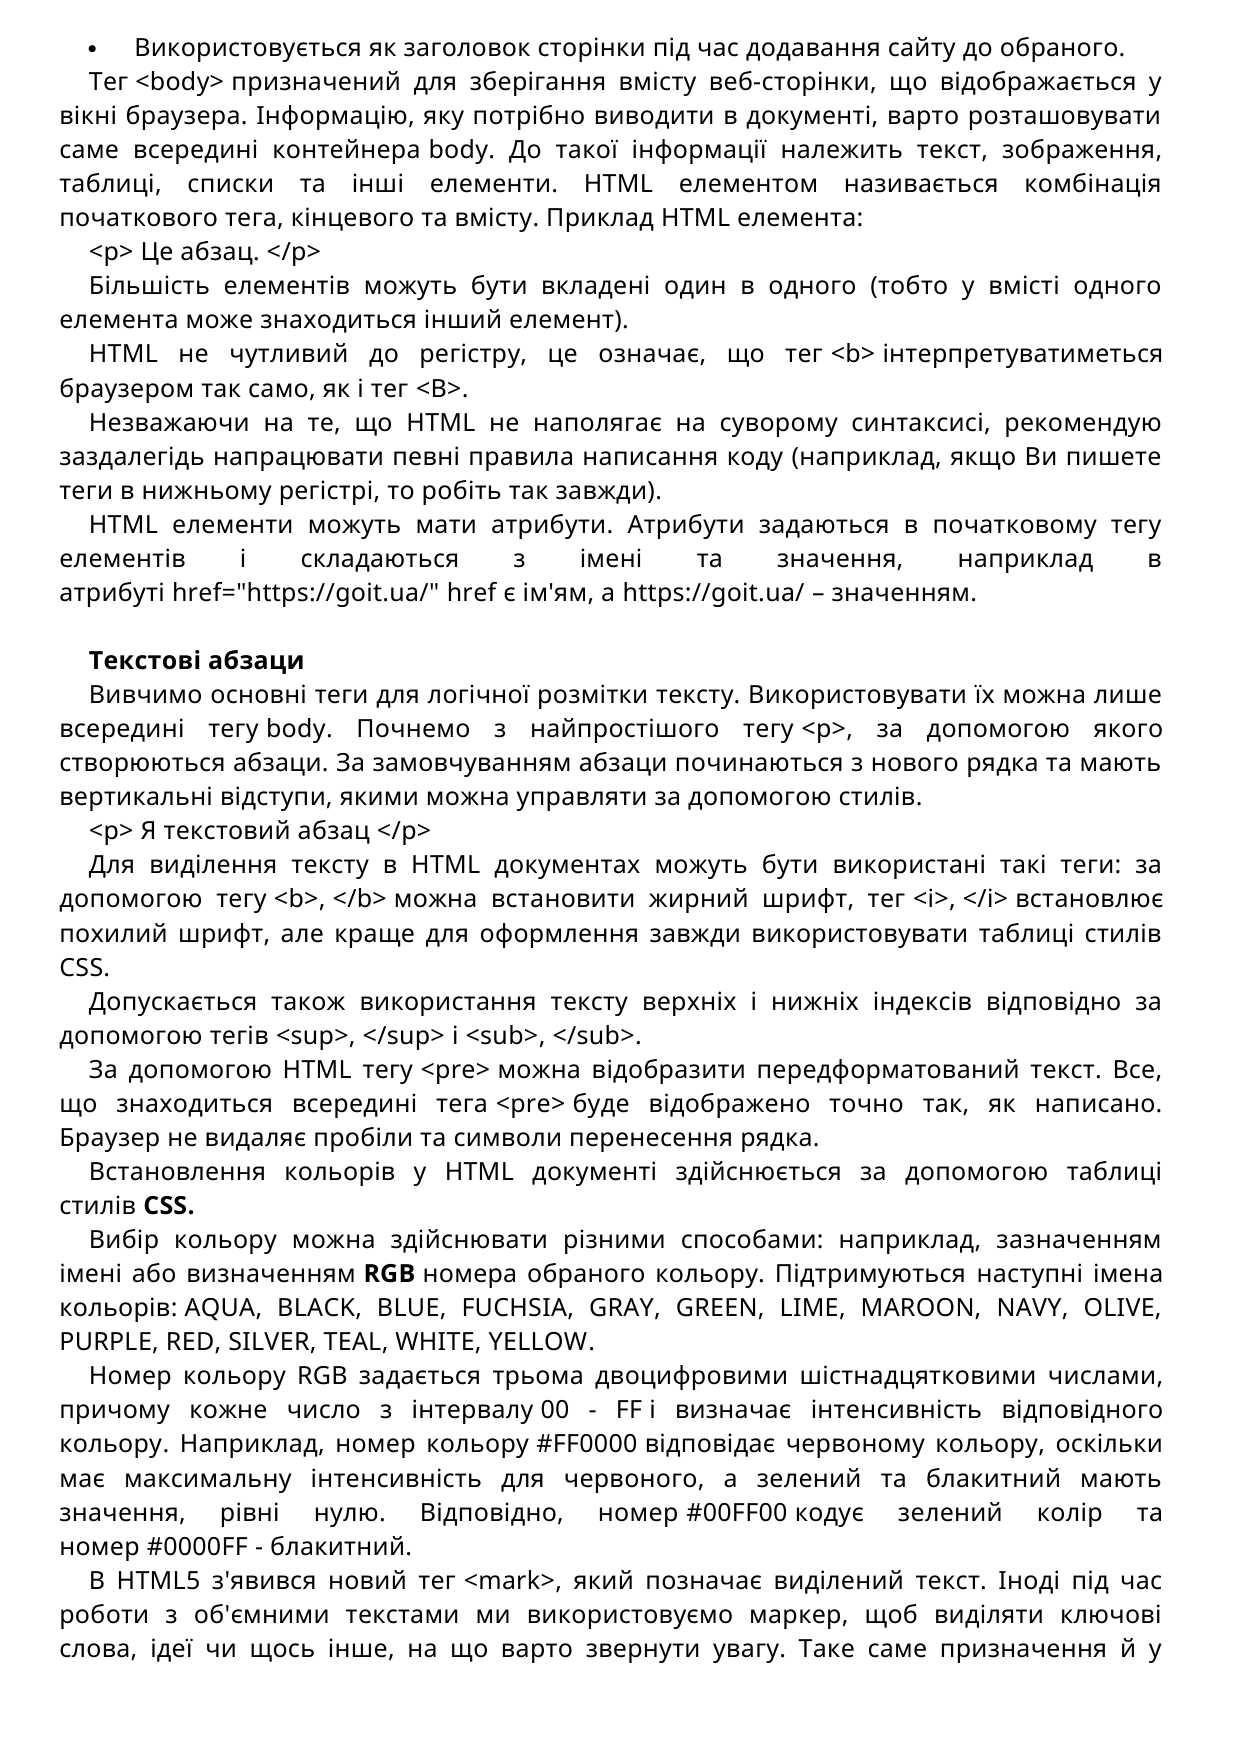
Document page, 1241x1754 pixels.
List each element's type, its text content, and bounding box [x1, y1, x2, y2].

text HTML не чутливий до регістру, це означає, що тег <b> інтерпретуватиметься браузером так само, як і тег <B>. [59, 336, 1163, 404]
text Текстові абзаци [59, 643, 1163, 677]
text За допомогою HTML тегу <pre> можна відобразити передформатований текст. Все, що знаходиться всередині тега <pre> буде відображено точно так, як написано. Браузер не видаляє пробіли та символи перенесення рядка. [59, 1051, 1163, 1154]
text Для виділення тексту в HTML документах можуть бути використані такі теги: за допомогою тегу <b>, </b> можна встановити жирний шрифт, тег <i>, </i> встановлює похилий шрифт, але краще для оформлення завжди використовувати таблиці стилів CSS. [59, 847, 1163, 983]
text HTML елементи можуть мати атрибути. Атрибути задаються в початковому тегу елементів і складаються з імені та значення, наприклад в атрибуті href="https://goit.ua/" href є ім'ям, а https://goit.ua/ – значенням. [59, 506, 1163, 609]
text ​Вивчимо основні теги для логічної розмітки тексту. Використовувати їх можна лише всередині тегу body. Почнемо з найпростішого тегу <p>, за допомогою якого створюються абзаци. За замовчуванням абзаци починаються з нового рядка та мають вертикальні відступи, якими можна управляти за допомогою стилів. [59, 677, 1163, 813]
list Використовується як заголовок сторінки під час додавання сайту до обраного. [59, 29, 1163, 64]
text Допускається також використання тексту верхніх і нижніх індексів відповідно за допомогою тегів <sup>, </sup> і <sub>, </sub>. [59, 983, 1163, 1051]
text Тег <body> призначений для зберігання вмісту веб-сторінки, що відображається у вікні браузера. Інформацію, яку потрібно виводити в документі, варто розташовувати саме всередині контейнера body. До такої інформації належить текст, зображення, таблиці, списки та інші елементи. HTML елементом називається комбінація початкового тега, кінцевого та вмісту. Приклад HTML елемента: [59, 64, 1163, 234]
text <p> Це абзац. </p> [59, 234, 1163, 268]
text Більшість елементів можуть бути вкладені один в одного (тобто у вмісті одного елемента може знаходиться інший елемент). [59, 268, 1163, 336]
text <p> Я текстовий абзац </p> [59, 813, 1163, 847]
text Номер кольору RGB задається трьома двоцифровими шістнадцятковими числами, причому кожне число з інтервалу 00 - FF і визначає інтенсивність відповідного кольору. Наприклад, номер кольору #FF0000 відповідає червоному кольору, оскільки має максимальну інтенсивність для червоного, а зелений та блакитний мають значення, рівні нулю. Відповідно, номер #00FF00 кодує зелений колір та номер #0000FF - блакитний. [59, 1358, 1163, 1562]
text Вибір кольору можна здійснювати різними способами: наприклад, зазначенням імені або визначенням RGB номера обраного кольору. Підтримуються наступні імена кольорів: AQUA, BLACK, BLUE, FUCHSIA, GRAY, GREEN, LIME, MAROON, NAVY, OLIVE, PURPLE, RED, SILVER, TEAL, WHITE, YELLOW. [59, 1222, 1163, 1358]
text Встановлення кольорів у HTML документі здійснюється за допомогою таблиці стилів CSS. [59, 1154, 1163, 1222]
text Незважаючи на те, що HTML не наполягає на суворому синтаксисі, рекомендую заздалегідь напрацювати певні правила написання коду (наприклад, якщо Ви пишете теги в нижньому регістрі, то робіть так завжди). [59, 404, 1163, 506]
